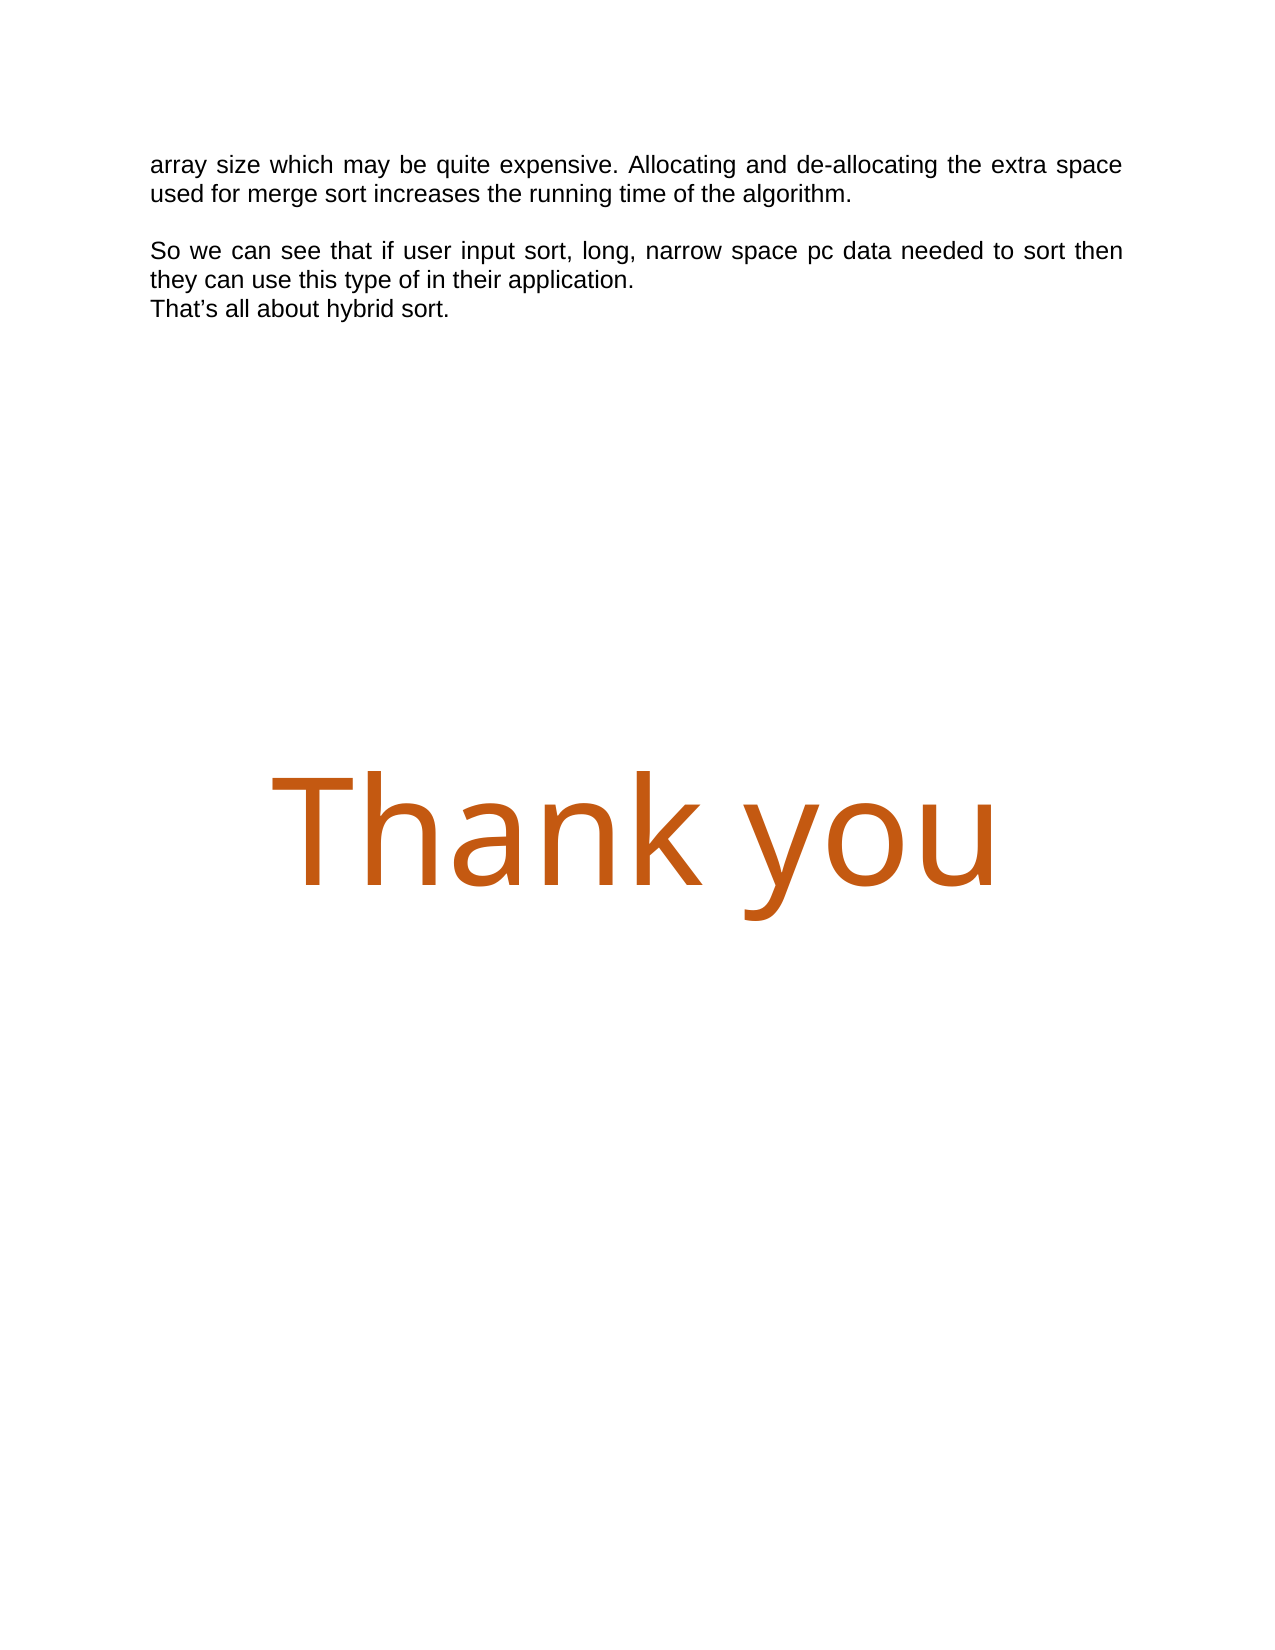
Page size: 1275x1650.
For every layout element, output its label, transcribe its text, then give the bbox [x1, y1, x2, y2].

text That’s all about hybrid sort. [150, 294, 1125, 322]
text So we can see that if user input sort, long, narrow space pc data needed to sort then they can use this type of in their application. [150, 236, 1125, 294]
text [150, 150, 1125, 207]
text Thank you [150, 725, 1125, 929]
